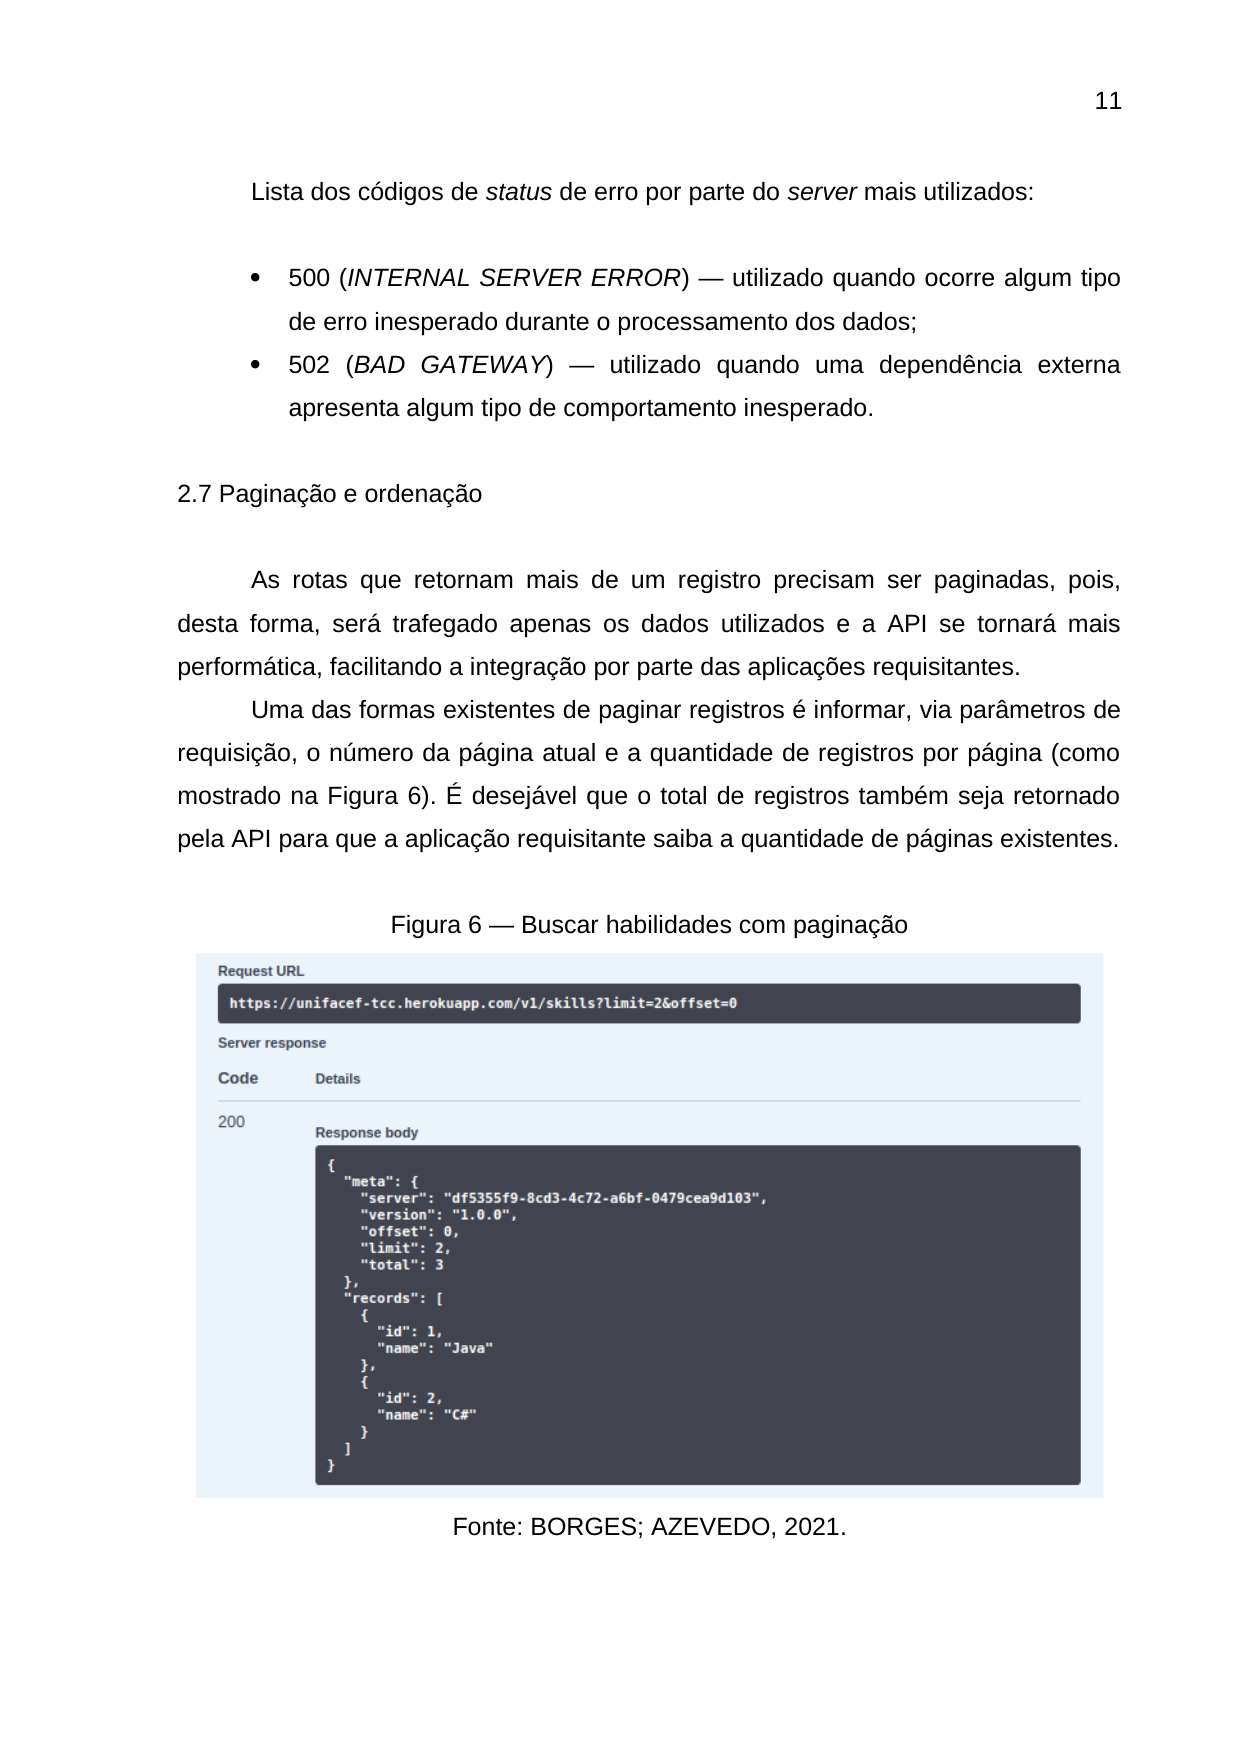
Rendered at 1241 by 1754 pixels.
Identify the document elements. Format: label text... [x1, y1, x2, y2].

text Uma das formas existentes de paginar registros é informar, via parâmetros de requisição, o número da página atual e a quantidade de registros por página (como mostrado na Figura 6). É desejável que o total de registros também seja retornado pela API para que a aplicação requisitante saiba a quantidade de páginas existentes. [177, 695, 1122, 853]
list 502 (BAD GATEWAY) — utilizado quando uma dependência externa apresenta algum tipo de comportamento inesperado. [251, 350, 1122, 422]
picture [195, 953, 1104, 1498]
text As rotas que retornam mais de um registro precisam ser paginadas, pois, desta forma, será trafegado apenas os dados utilizados e a API se tornará mais performática, facilitando a integração por parte das aplicações requisitantes. [177, 565, 1122, 680]
text Lista dos códigos de status de erro por parte do server mais utilizados: [177, 177, 1122, 206]
text Figura 6 — Buscar habilidades com paginação [177, 910, 1122, 939]
list 500 (INTERNAL SERVER ERROR) — utilizado quando ocorre algum tipo de erro inesperado durante o processamento dos dados; [251, 263, 1122, 335]
text Fonte: BORGES; AZEVEDO, 2021. [177, 1512, 1122, 1541]
text 2.7 Paginação e ordenação [177, 479, 1122, 508]
